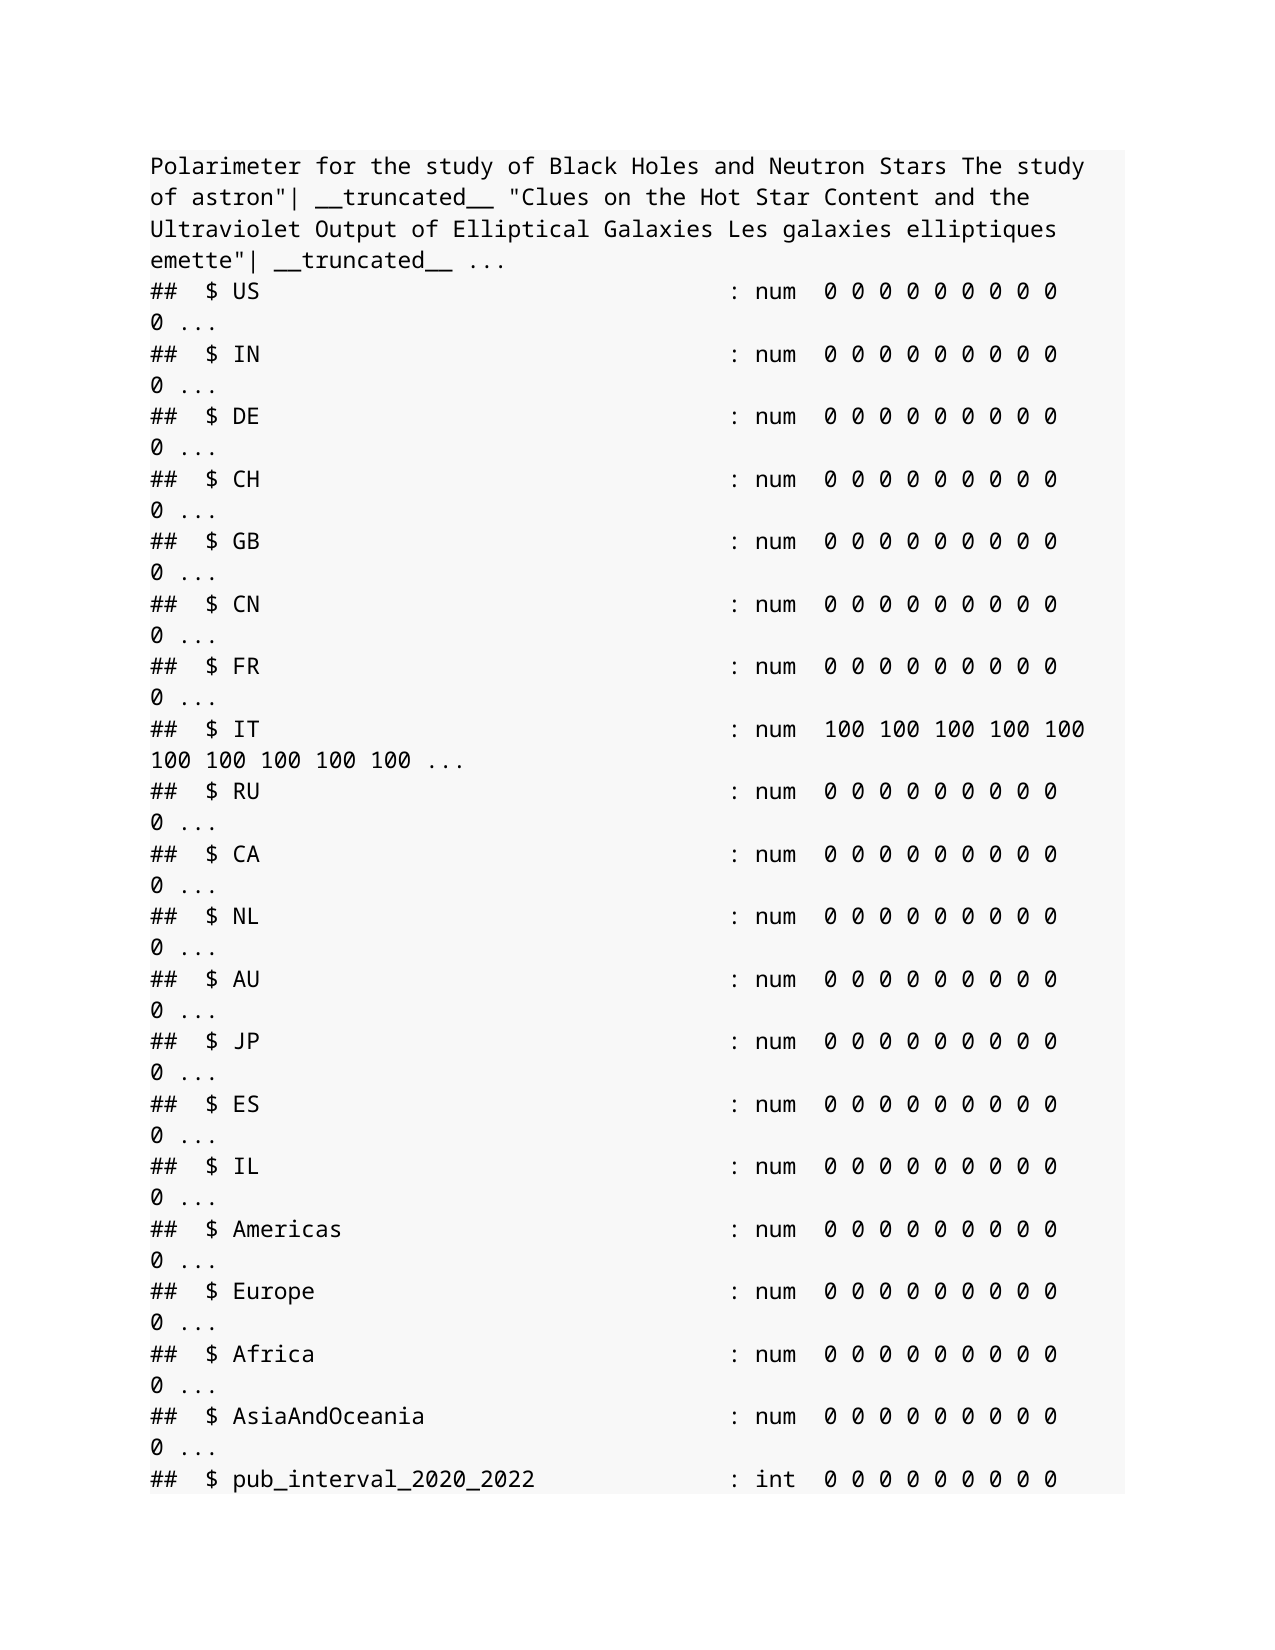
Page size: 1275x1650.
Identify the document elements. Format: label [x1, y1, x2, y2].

text [150, 150, 1125, 1494]
